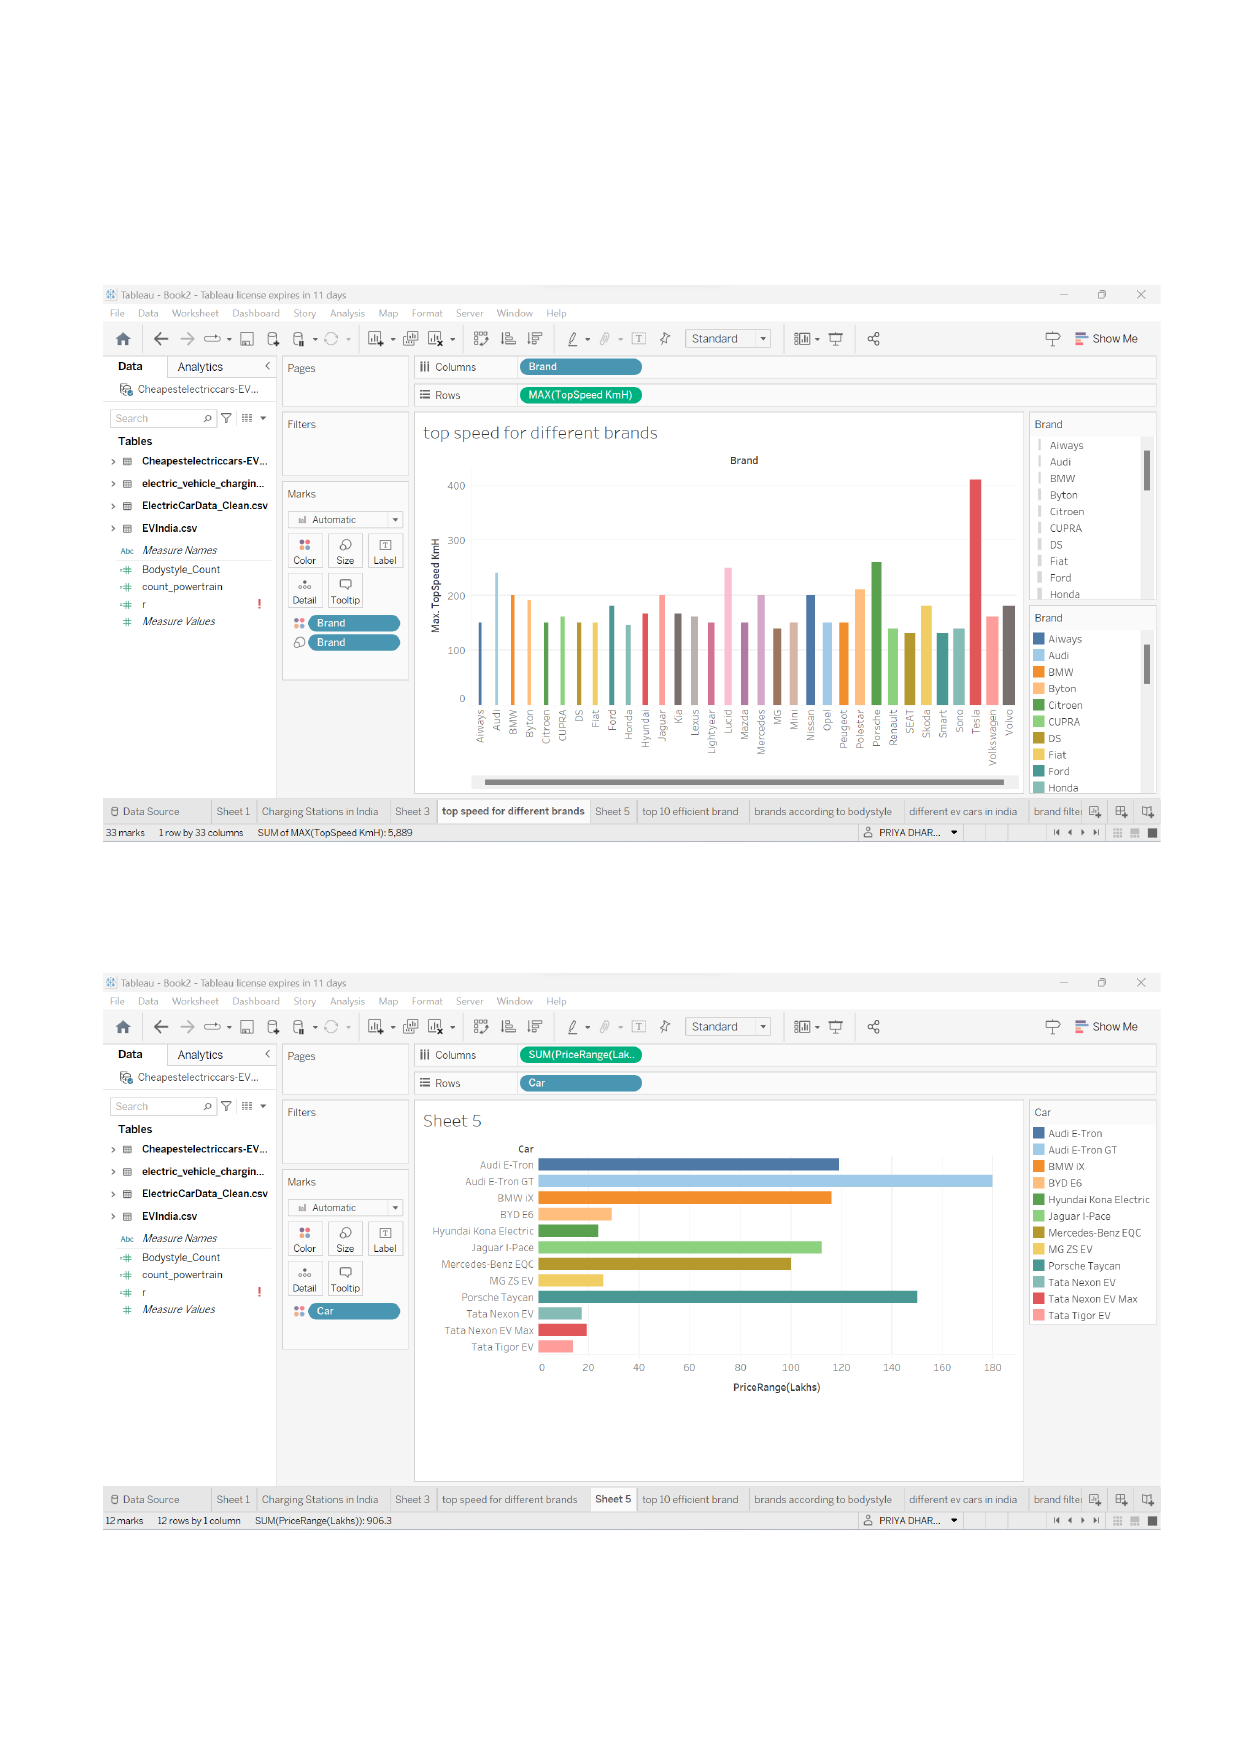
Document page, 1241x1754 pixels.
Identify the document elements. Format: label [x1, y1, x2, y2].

picture [103, 973, 1161, 1530]
picture [103, 285, 1161, 842]
